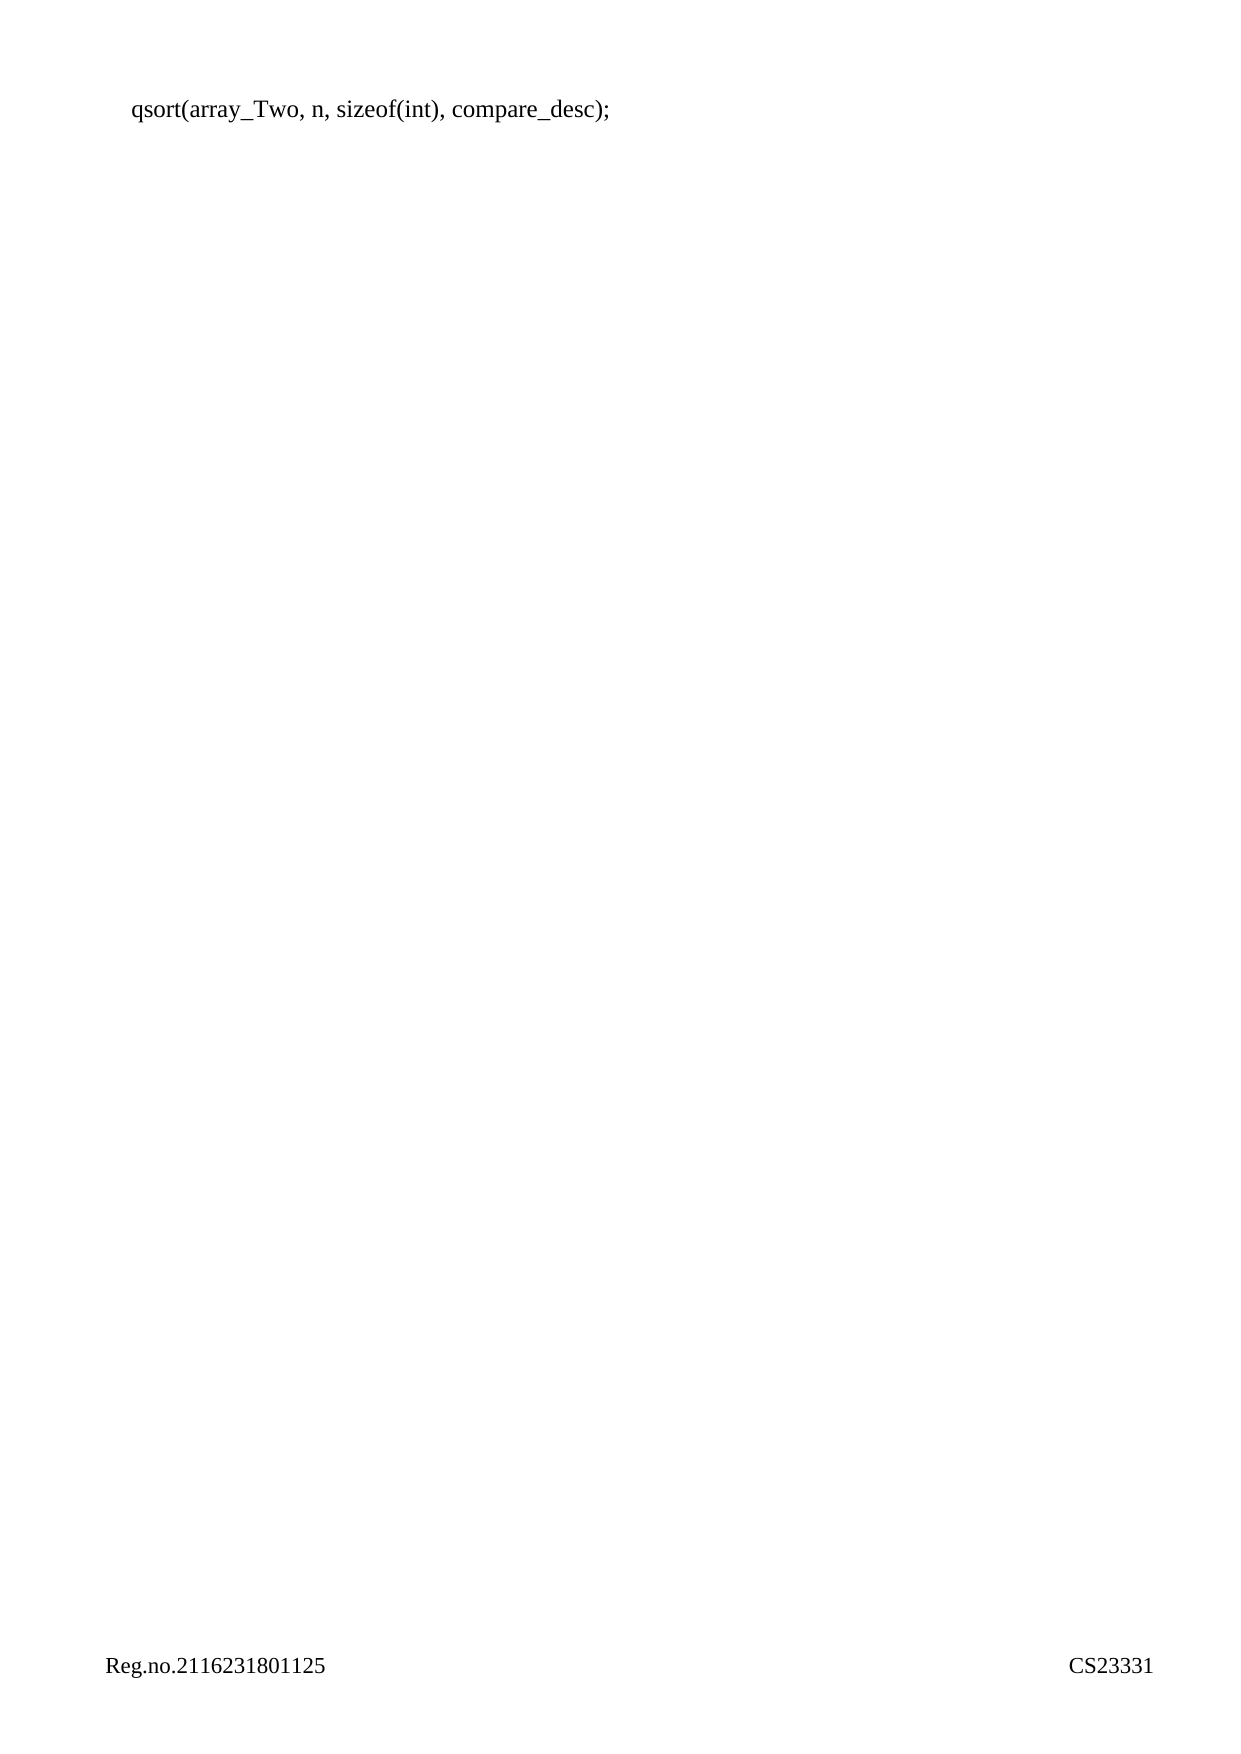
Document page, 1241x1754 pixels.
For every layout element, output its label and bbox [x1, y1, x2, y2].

text [131, 94, 723, 122]
